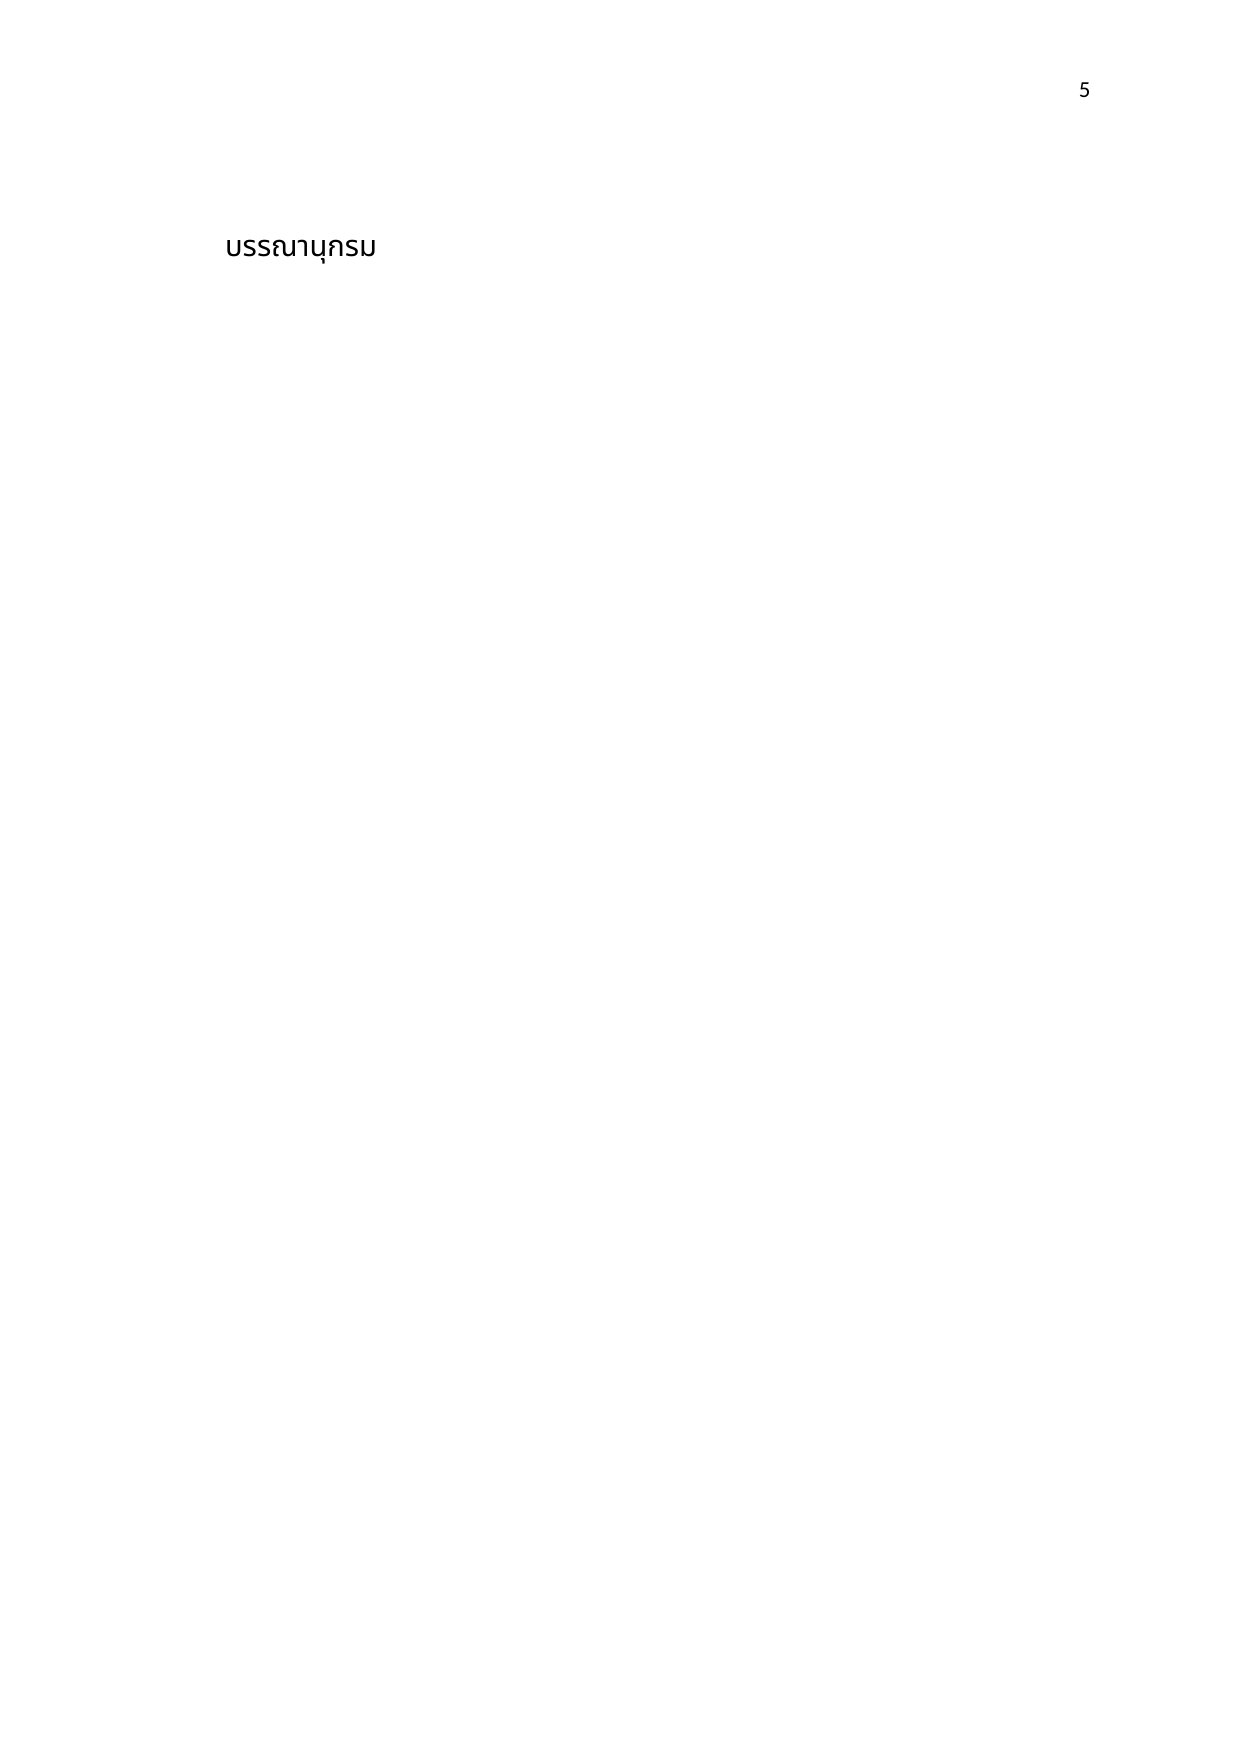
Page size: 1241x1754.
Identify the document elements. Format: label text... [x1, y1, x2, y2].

text บรรณานุกรม [225, 225, 1090, 269]
